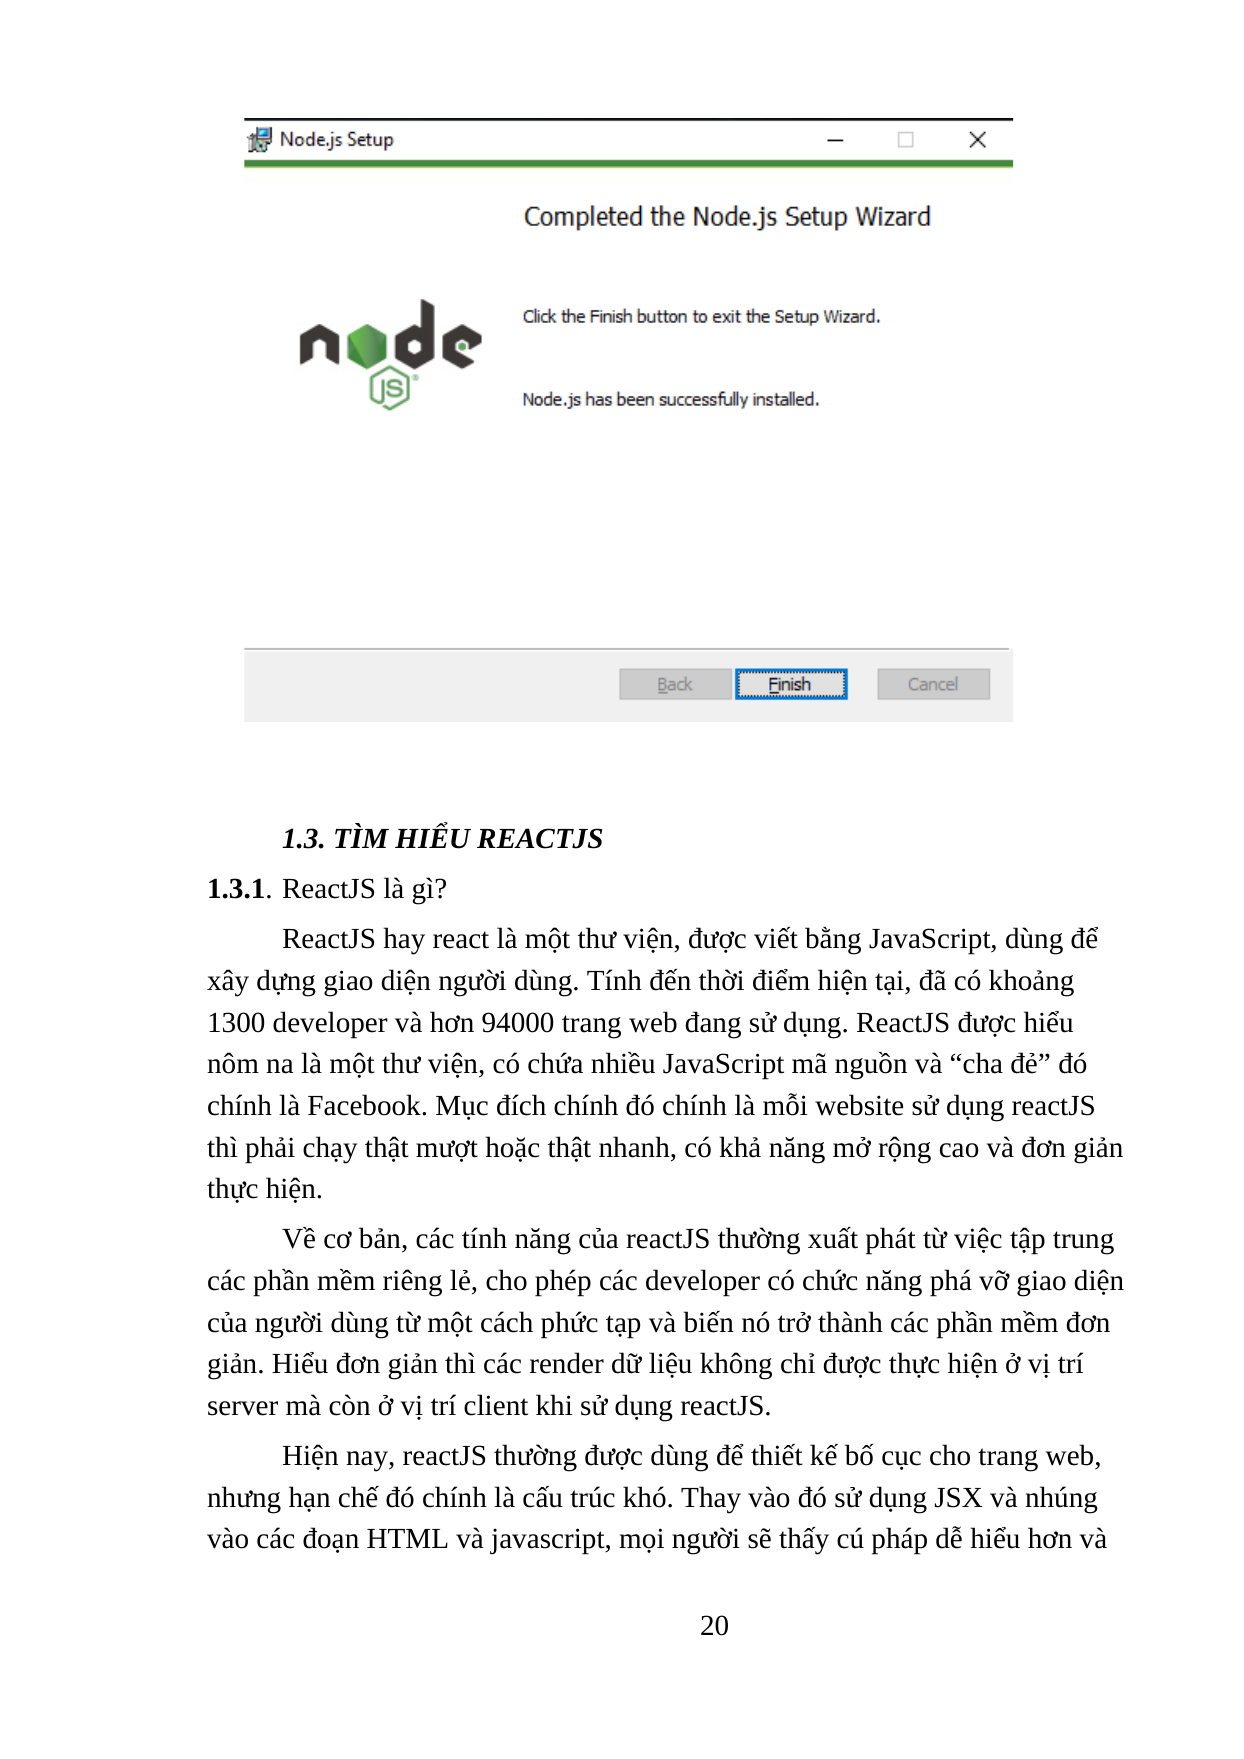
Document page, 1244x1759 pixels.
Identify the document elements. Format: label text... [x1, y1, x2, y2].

picture [244, 118, 1014, 722]
text ReactJS hay react là một thư viện, được viết bằng JavaScript, dùng để xây dựng giao diện người dùng. Tính đến thời điểm hiện tại, đã có khoảng 1300 developer và hơn 94000 trang web đang sử dụng. ReactJS được hiểu nôm na là một thư viện, có chứa nhiều JavaScript mã nguồn và “cha đẻ” đó chính là Facebook. Mục đích chính đó chính là mỗi website sử dụng reactJS thì phải chạy thật mượt hoặc thật nhanh, có khả năng mở rộng cao và đơn giản thực hiện. [207, 913, 1126, 1205]
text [207, 1430, 1126, 1555]
text 1.3.1. ReactJS là gì? [207, 863, 1126, 905]
subtitle 1.3. TÌM HIỂU REACTJS [207, 813, 1126, 855]
text Về cơ bản, các tính năng của reactJS thường xuất phát từ việc tập trung các phần mềm riêng lẻ, cho phép các developer có chức năng phá vỡ giao diện của người dùng từ một cách phức tạp và biến nó trở thành các phần mềm đơn giản. Hiểu đơn giản thì các render dữ liệu không chỉ được thực hiện ở vị trí server mà còn ở vị trí client khi sử dụng reactJS. [207, 1213, 1126, 1422]
